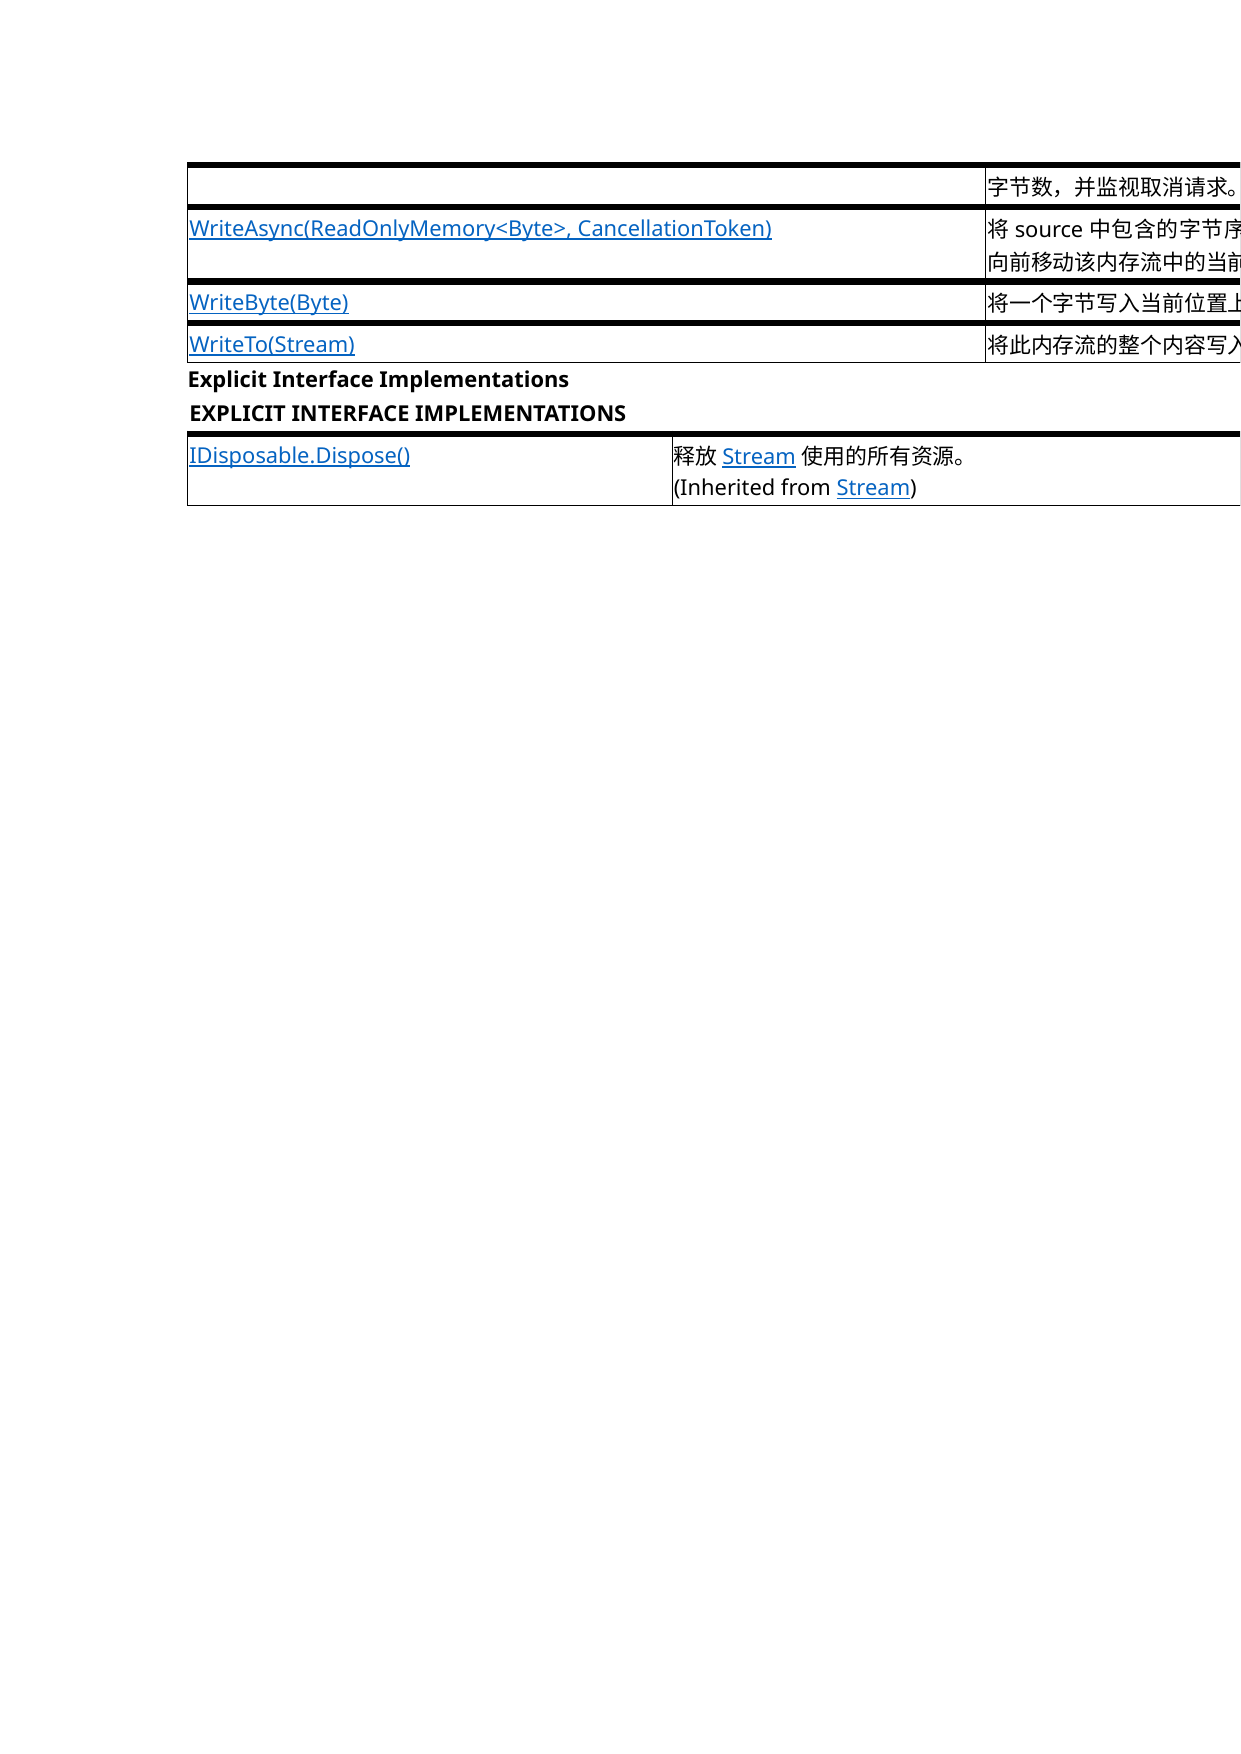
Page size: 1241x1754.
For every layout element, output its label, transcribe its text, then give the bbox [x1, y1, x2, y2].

table_cell 将 source 中包含的字节序列异步写入当前内存流，按写入的字节数向前移动该内存流中的当前位置，并监视取消请求。 [986, 210, 1240, 278]
table_header EXPLICIT INTERFACE IMPLEMENTATIONS [188, 395, 1240, 431]
table_cell IDisposable.Dispose() [188, 437, 672, 505]
table_cell 释放 Stream 使用的所有资源。 (Inherited from Stream) [673, 437, 1240, 505]
table_cell WriteByte(Byte) [188, 285, 985, 320]
table_cell 将一个字节写入当前位置上的当前流。 [986, 285, 1240, 320]
table_cell WriteTo(Stream) [188, 326, 985, 362]
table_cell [986, 168, 1240, 204]
table_cell WriteAsync(ReadOnlyMemory<Byte>, CancellationToken) [188, 210, 985, 278]
table_cell 将此内存流的整个内容写入到另一个流中。 [986, 326, 1240, 362]
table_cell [188, 168, 985, 204]
text Explicit Interface Implementations [187, 363, 1053, 395]
